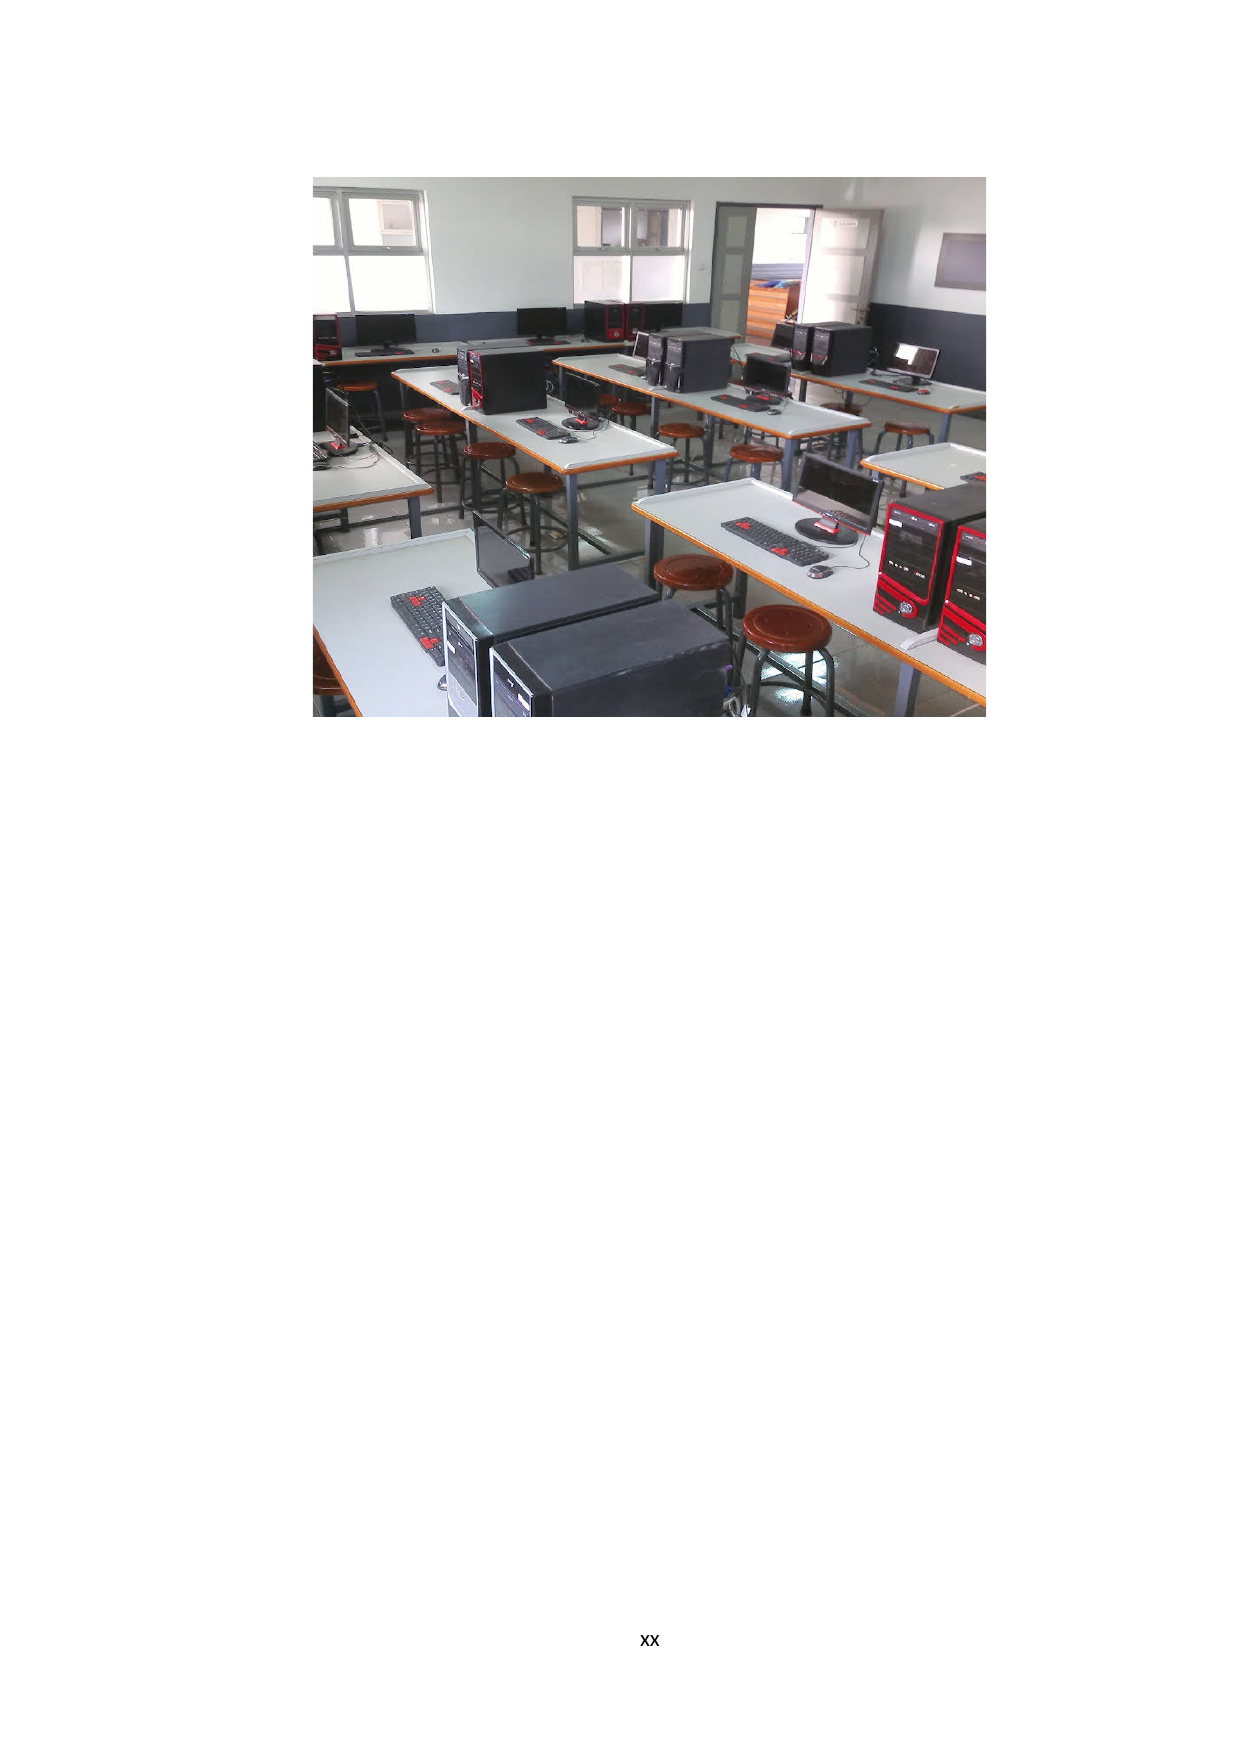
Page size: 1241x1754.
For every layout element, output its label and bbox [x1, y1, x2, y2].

picture [312, 177, 987, 717]
